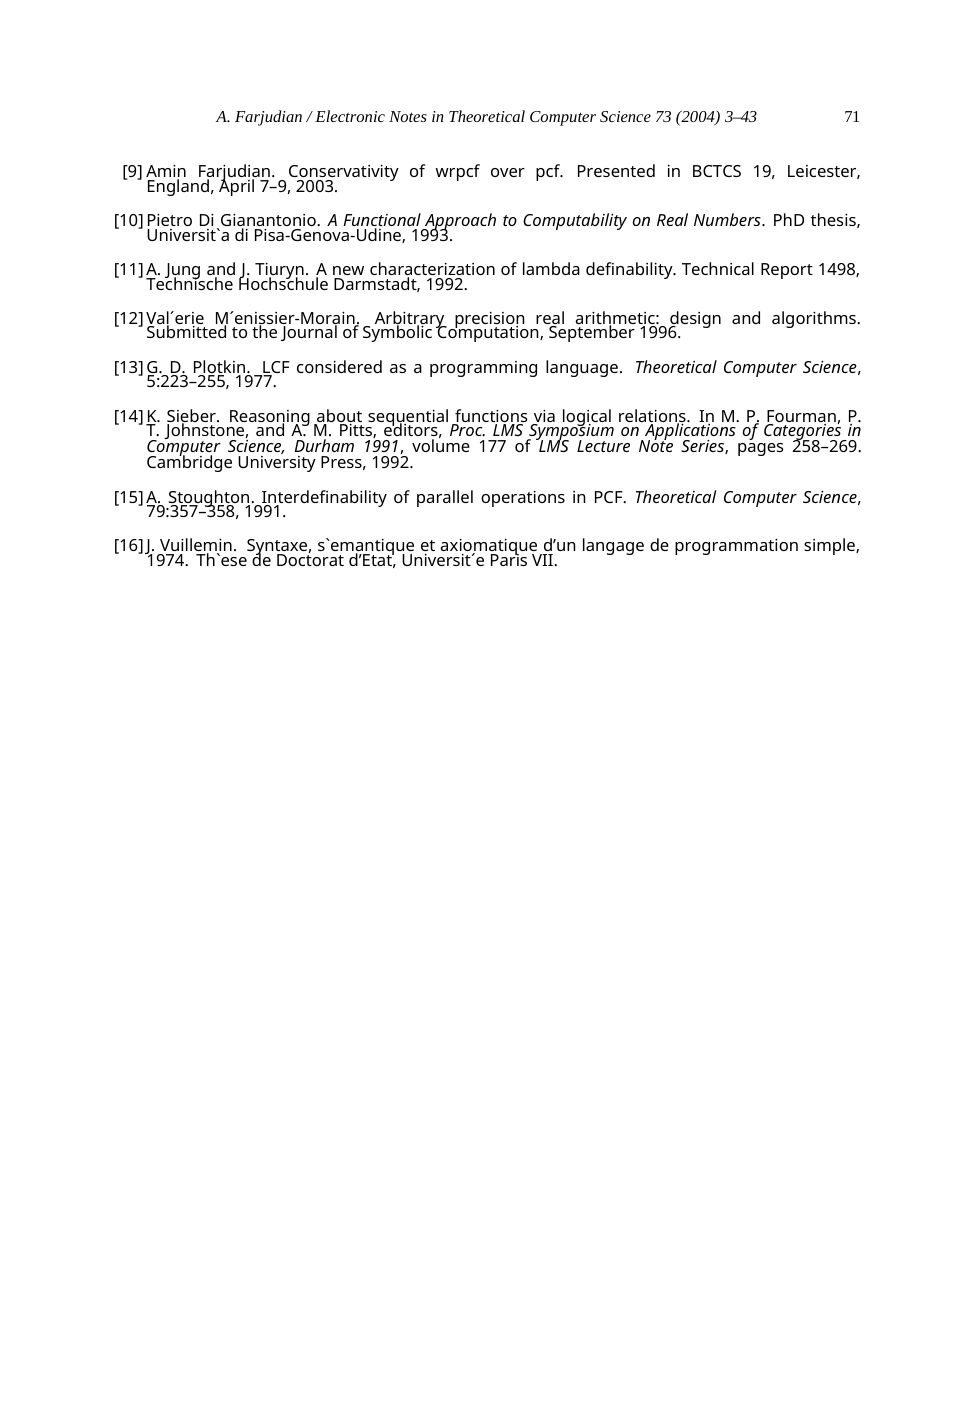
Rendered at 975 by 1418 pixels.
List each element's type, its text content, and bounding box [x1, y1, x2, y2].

list Pietro Di Gianantonio. A Functional Approach to Computability on Real Numbers. PhD thesis, Universit`a di Pisa-Genova-Udine, 1993. [113, 214, 861, 246]
list Amin Farjudian. Conservativity of wrpcf over pcf. Presented in BCTCS 19, Leicester, England, April 7–9, 2003. [122, 165, 862, 197]
list G. D. Plotkin. LCF considered as a programming language. Theoretical Computer Science, 5:223–255, 1977. [113, 361, 862, 392]
list K. Sieber. Reasoning about sequential functions via logical relations. In M. P. Fourman, P. T. Johnstone, and A. M. Pitts, editors, Proc. LMS Symposium on Applications of Categories in Computer Science, Durham 1991, volume 177 of LMS Lecture Note Series, pages 258–269. Cambridge University Press, 1992. [113, 409, 862, 474]
list A. Jung and J. Tiuryn. A new characterization of lambda definability. Technical Report 1498, Technische Hochschule Darmstadt, 1992. [113, 263, 861, 295]
list Val´erie M´enissier-Morain. Arbitrary precision real arithmetic: design and algorithms. Submitted to the Journal of Symbolic Computation, September 1996. [113, 312, 861, 343]
list J. Vuillemin. Syntaxe, s`emantique et axiomatique d’un langage de programmation simple, 1974. Th`ese de Doctorat d’Etat, Universit´e Paris VII. [113, 539, 861, 571]
list A. Stoughton. Interdefinability of parallel operations in PCF. Theoretical Computer Science, 79:357–358, 1991. [113, 490, 862, 522]
